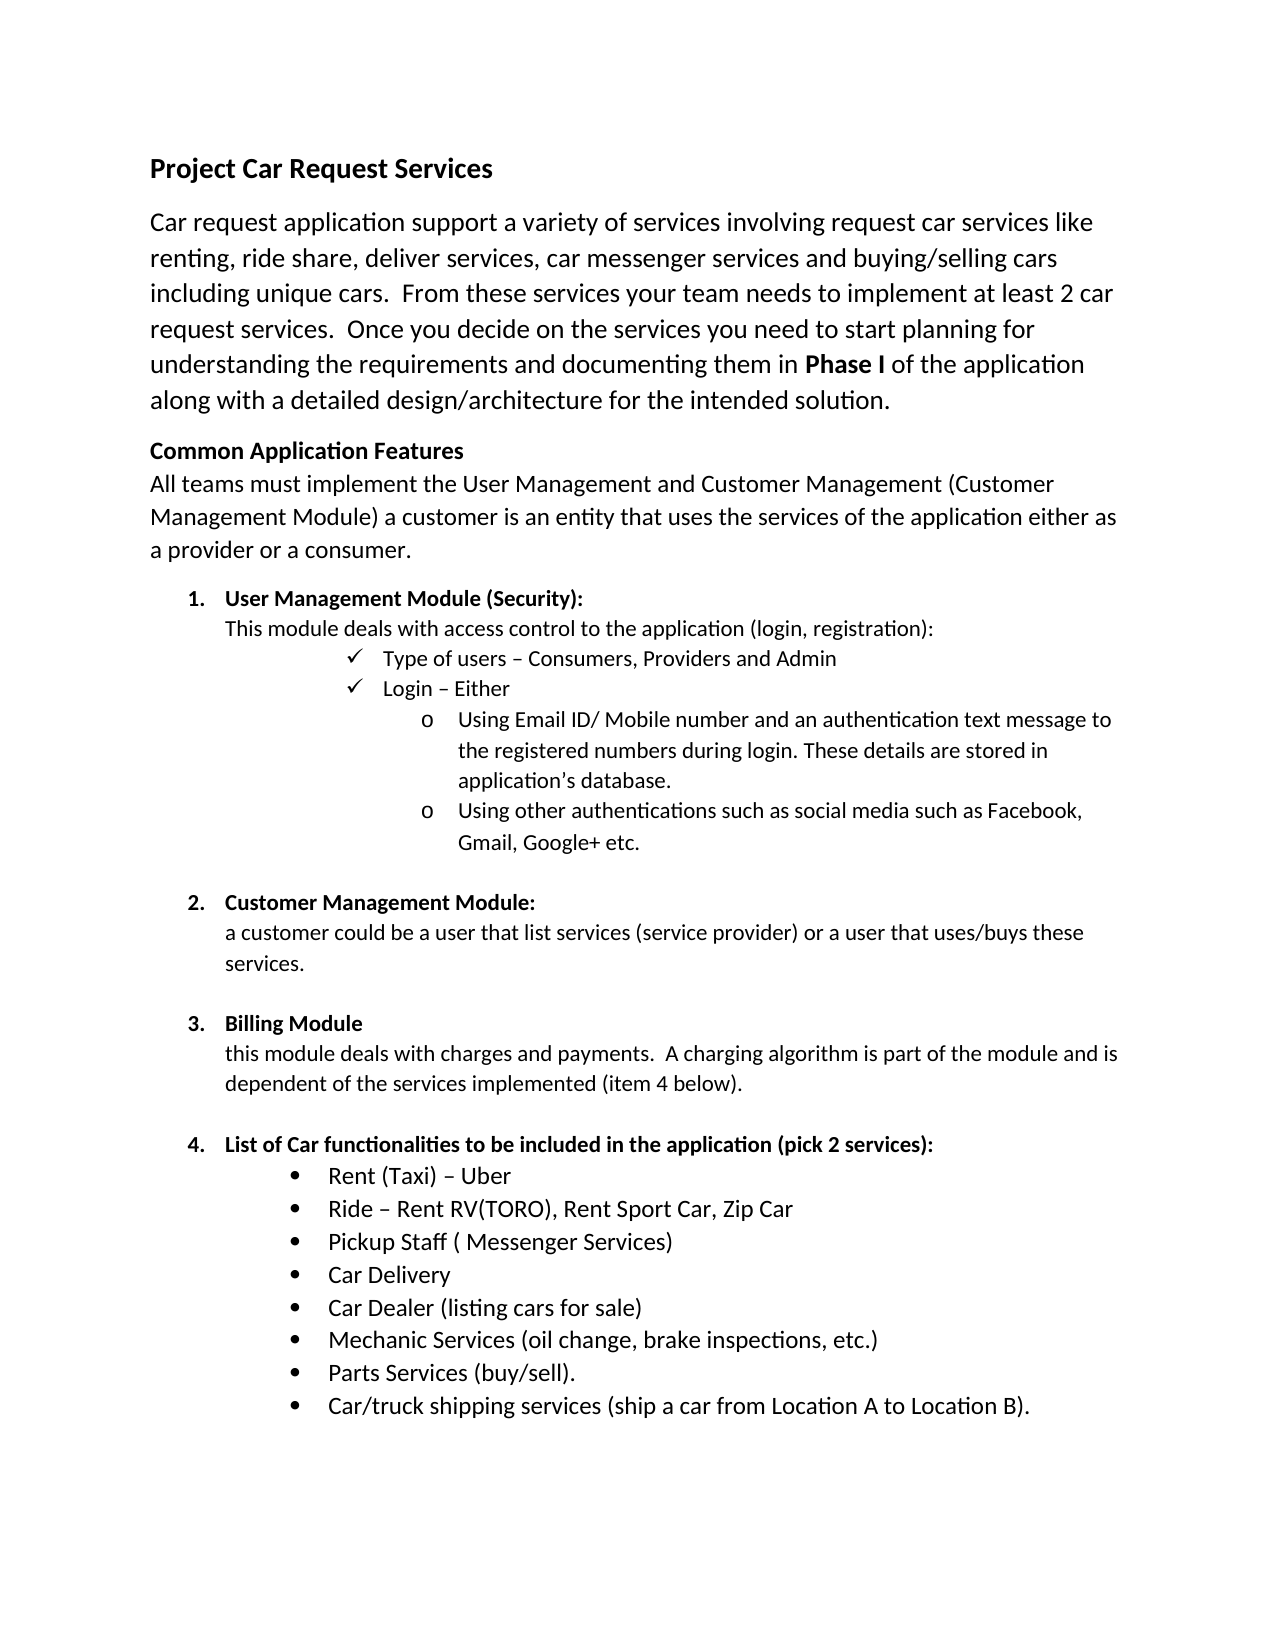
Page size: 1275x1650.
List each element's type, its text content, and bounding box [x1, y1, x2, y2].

text Project Car Request Services [150, 150, 1125, 186]
list Rent (Taxi) – Uber [291, 1160, 1125, 1191]
text Car request application support a variety of services involving request car services like renting, ride share, deliver services, car messenger services and buying/selling cars including unique cars. From these services your team needs to implement at least 2 car request services. Once you decide on the services you need to start planning for understanding the requirements and documenting them in Phase I of the application along with a detailed design/architecture for the intended solution. [150, 205, 1125, 416]
list Type of users – Consumers, Providers and Admin [345, 644, 1125, 672]
text Common Application Features All teams must implement the User Management and Customer Management (Customer Management Module) a customer is an entity that uses the services of the application either as a provider or a consumer. [150, 436, 1125, 565]
list Login – Either [345, 674, 1125, 702]
list Car Dealer (listing cars for sale) [291, 1292, 1125, 1322]
list Customer Management Module: a customer could be a user that list services (service provider) or a user that uses/buys these services. [187, 888, 1125, 1007]
list Parts Services (buy/sell). [291, 1358, 1125, 1388]
list Using other authentications such as social media such as Facebook, Gmail, Google+ etc. [420, 796, 1125, 886]
list Car Delivery [291, 1259, 1125, 1289]
list Using Email ID/ Mobile number and an authentication text message to the registered numbers during login. These details are stored in application’s database. [420, 705, 1125, 794]
list Mechanic Services (oil change, brake inspections, etc.) [291, 1325, 1125, 1355]
list Ride – Rent RV(TORO), Rent Sport Car, Zip Car [291, 1193, 1125, 1223]
list Billing Module this module deals with charges and payments. A charging algorithm is part of the module and is dependent of the services implemented (item 4 below). [187, 1009, 1125, 1128]
list User Management Module (Security): This module deals with access control to the application (login, registration): [187, 584, 1125, 642]
list Pickup Staff ( Messenger Services) [291, 1226, 1125, 1256]
list Car/truck shipping services (ship a car from Location A to Location B). [291, 1391, 1125, 1421]
list List of Car functionalities to be included in the application (pick 2 services): [187, 1130, 1125, 1158]
